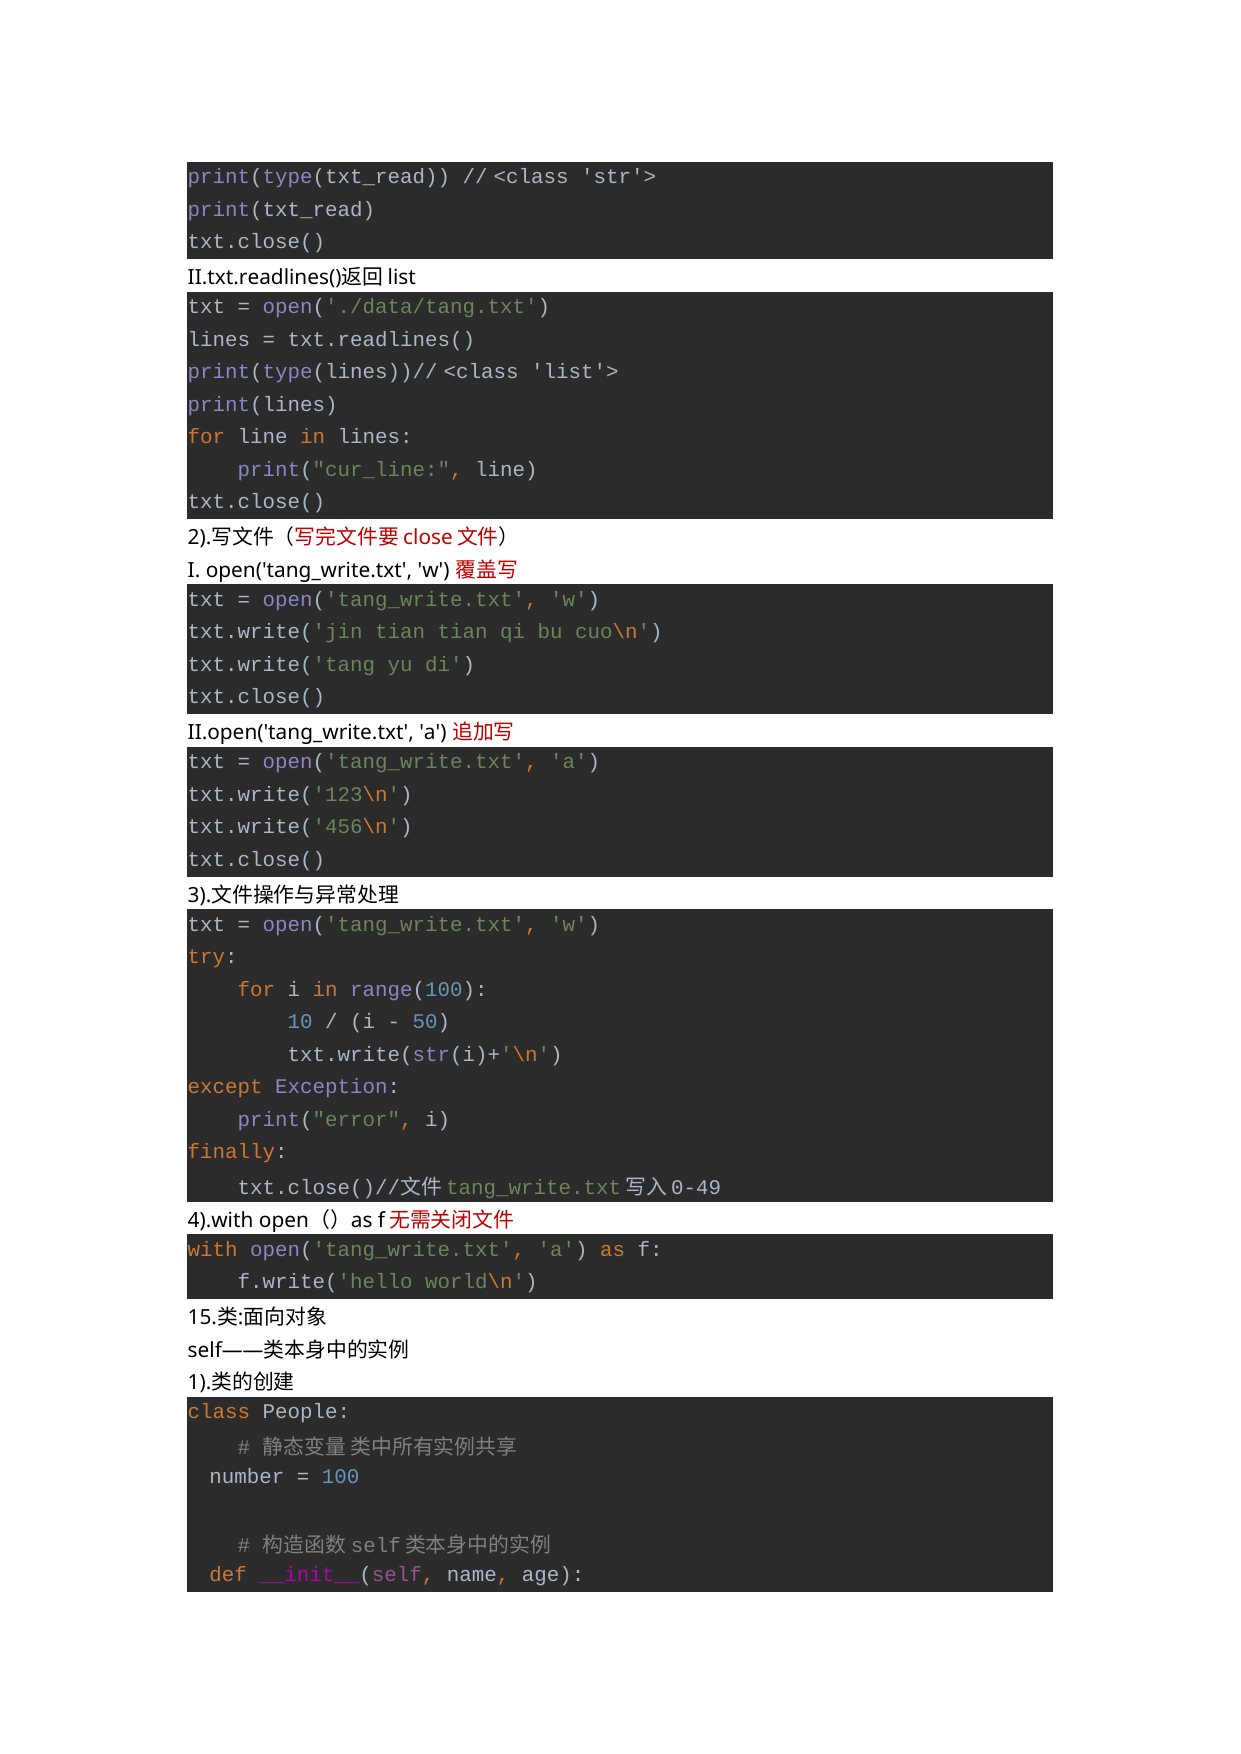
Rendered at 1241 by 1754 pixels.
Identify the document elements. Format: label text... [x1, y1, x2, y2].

text 2).写文件（写完文件要close文件） [187, 519, 1053, 552]
text class People: [187, 1397, 1053, 1429]
text txt = open('tang_write.txt', 'w') [187, 909, 1053, 942]
text print("error", i) [187, 1104, 1053, 1137]
text txt.write(str(i)+'\n') [187, 1039, 1053, 1072]
text I. open('tang_write.txt', 'w') 覆盖写 [187, 552, 1053, 584]
text 3).文件操作与异常处理 [187, 877, 1053, 909]
text print(type(txt_read)) // <class 'str'> [187, 162, 1053, 194]
text # 静态变量 类中所有实例共享 [187, 1429, 1053, 1462]
text # 构造函数 self类本身中的实例 [187, 1527, 1053, 1559]
text def __init__(self, name, age): [187, 1559, 1053, 1592]
text print(type(lines))// <class 'list'> [187, 357, 1053, 389]
text 1).类的创建 [187, 1364, 1053, 1397]
text finally: [187, 1137, 1053, 1169]
text txt = open('tang_write.txt', 'a') [187, 747, 1053, 779]
text print(lines) [187, 389, 1053, 422]
text lines = txt.readlines() [187, 324, 1053, 357]
text 4).with open（）as f无需关闭文件 [187, 1202, 1053, 1234]
text for line in lines: [187, 422, 1053, 454]
text with open('tang_write.txt', 'a') as f: [187, 1234, 1053, 1267]
text print("cur_line:", line) [187, 454, 1053, 487]
text txt.close()//文件tang_write.txt写入0-49 [187, 1169, 1053, 1202]
text except Exception: [187, 1072, 1053, 1104]
text txt = open('tang_write.txt', 'w') [187, 584, 1053, 617]
text number = 100 [187, 1462, 1053, 1494]
text txt.close() [187, 682, 1053, 714]
text self——类本身中的实例 [187, 1332, 1053, 1364]
text txt.write('jin tian tian qi bu cuo\n') [187, 617, 1053, 649]
text txt.write('tang yu di') [187, 649, 1053, 682]
text II.txt.readlines()返回list [187, 259, 1053, 292]
text txt.write('123\n') [187, 779, 1053, 812]
text 15.类:面向对象 [187, 1299, 1053, 1332]
text txt.close() [187, 227, 1053, 259]
text try: [187, 942, 1053, 974]
text print(txt_read) [187, 194, 1053, 227]
text txt.close() [187, 487, 1053, 519]
text for i in range(100): [187, 974, 1053, 1007]
text txt = open('./data/tang.txt') [187, 292, 1053, 324]
text txt.write('456\n') [187, 812, 1053, 844]
text f.write('hello world\n') [187, 1267, 1053, 1299]
text txt.close() [187, 844, 1053, 877]
text II.open('tang_write.txt', 'a') 追加写 [187, 714, 1053, 747]
text 10 / (i - 50) [187, 1007, 1053, 1039]
